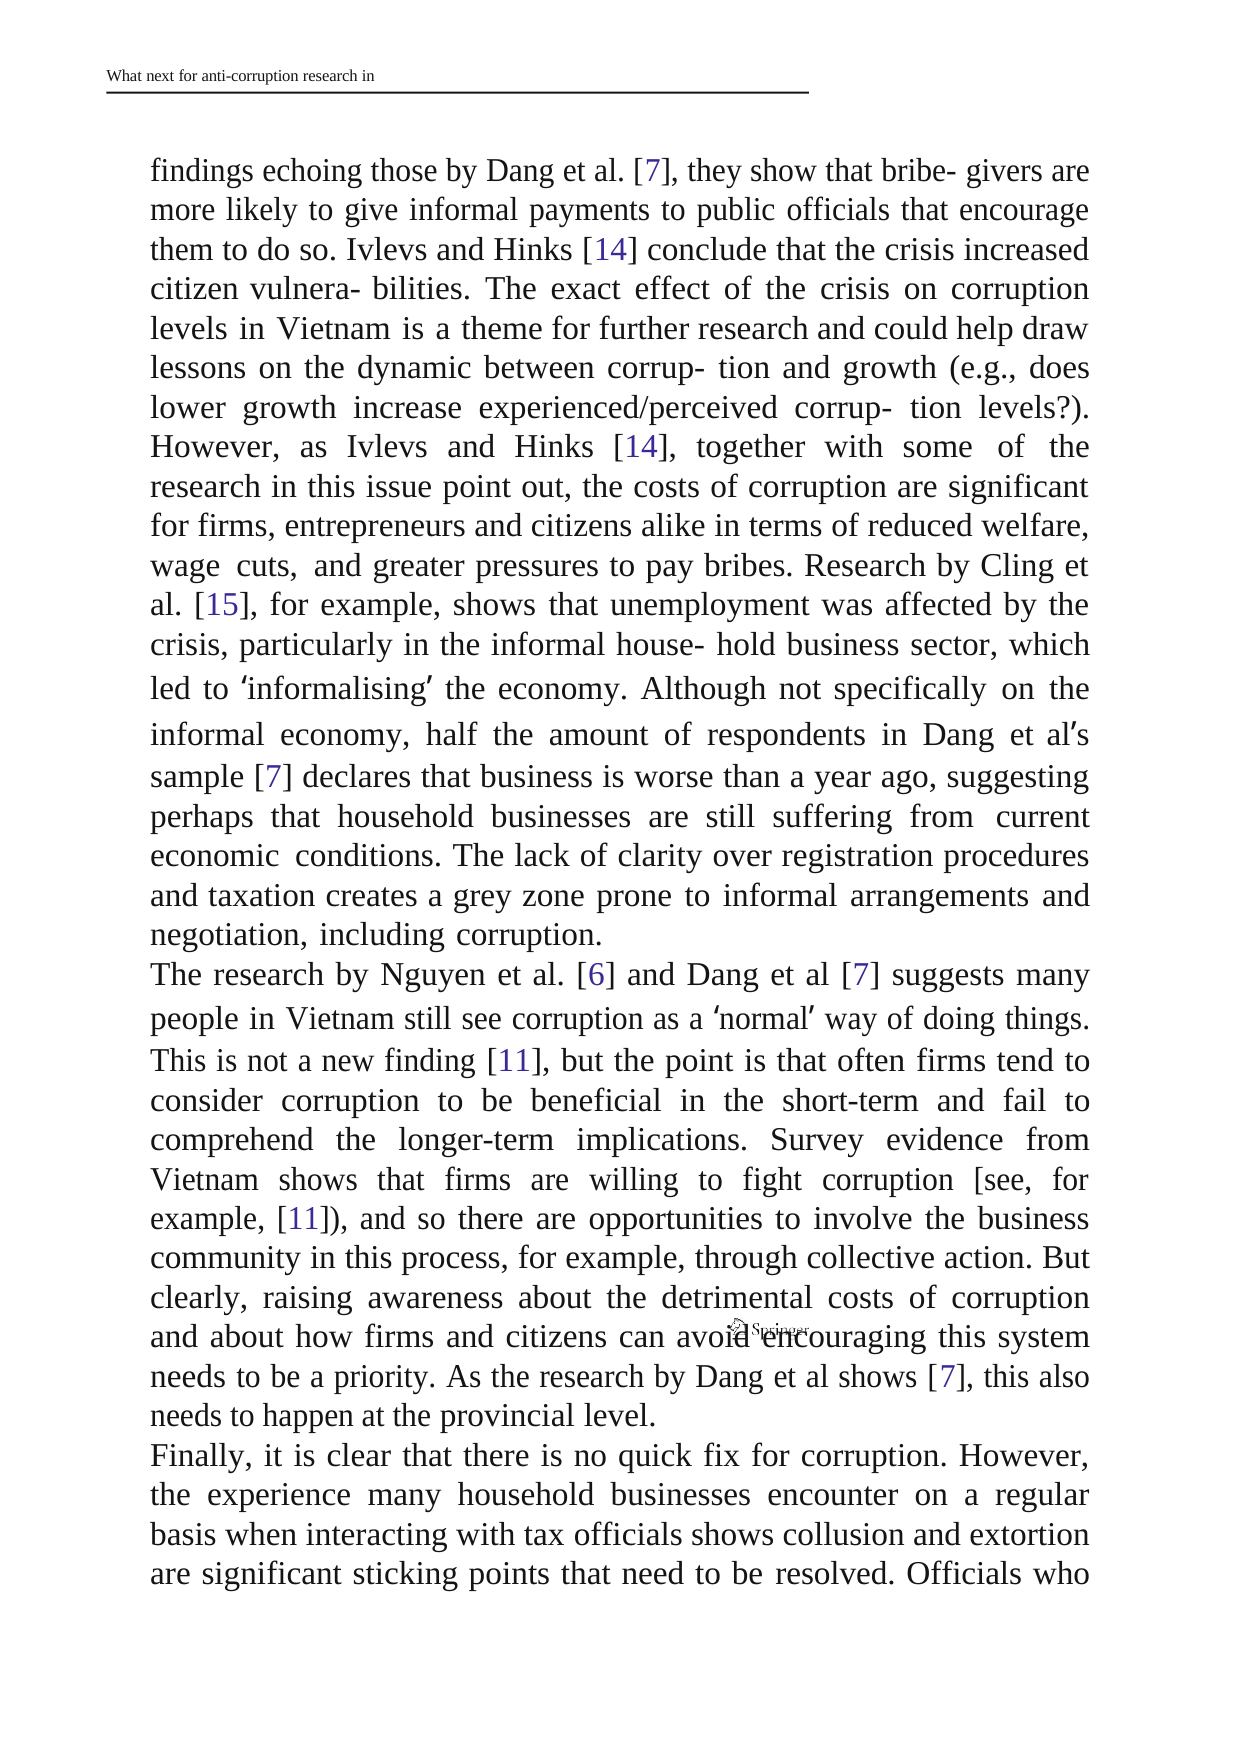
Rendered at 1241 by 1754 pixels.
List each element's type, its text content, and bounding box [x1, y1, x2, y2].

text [150, 150, 1090, 953]
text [150, 1435, 1090, 1592]
text The research by Nguyen et al. [6] and Dang et al [7] suggests many people in Vietnam still see corruption as a ‘normal’ way of doing things. This is not a new finding [11], but the point is that often firms tend to consider corruption to be beneficial in the short-term and fail to comprehend the longer-term implications. Survey evidence from Vietnam shows that firms are willing to fight corruption [see, for example, [11]), and so there are opportunities to involve the business community in this process, for example, through collective action. But clearly, raising awareness about the detrimental costs of corruption and about how firms and citizens can avoid encouraging this system needs to be a priority. As the research by Dang et al shows [7], this also needs to happen at the provincial level. [150, 954, 1090, 1434]
